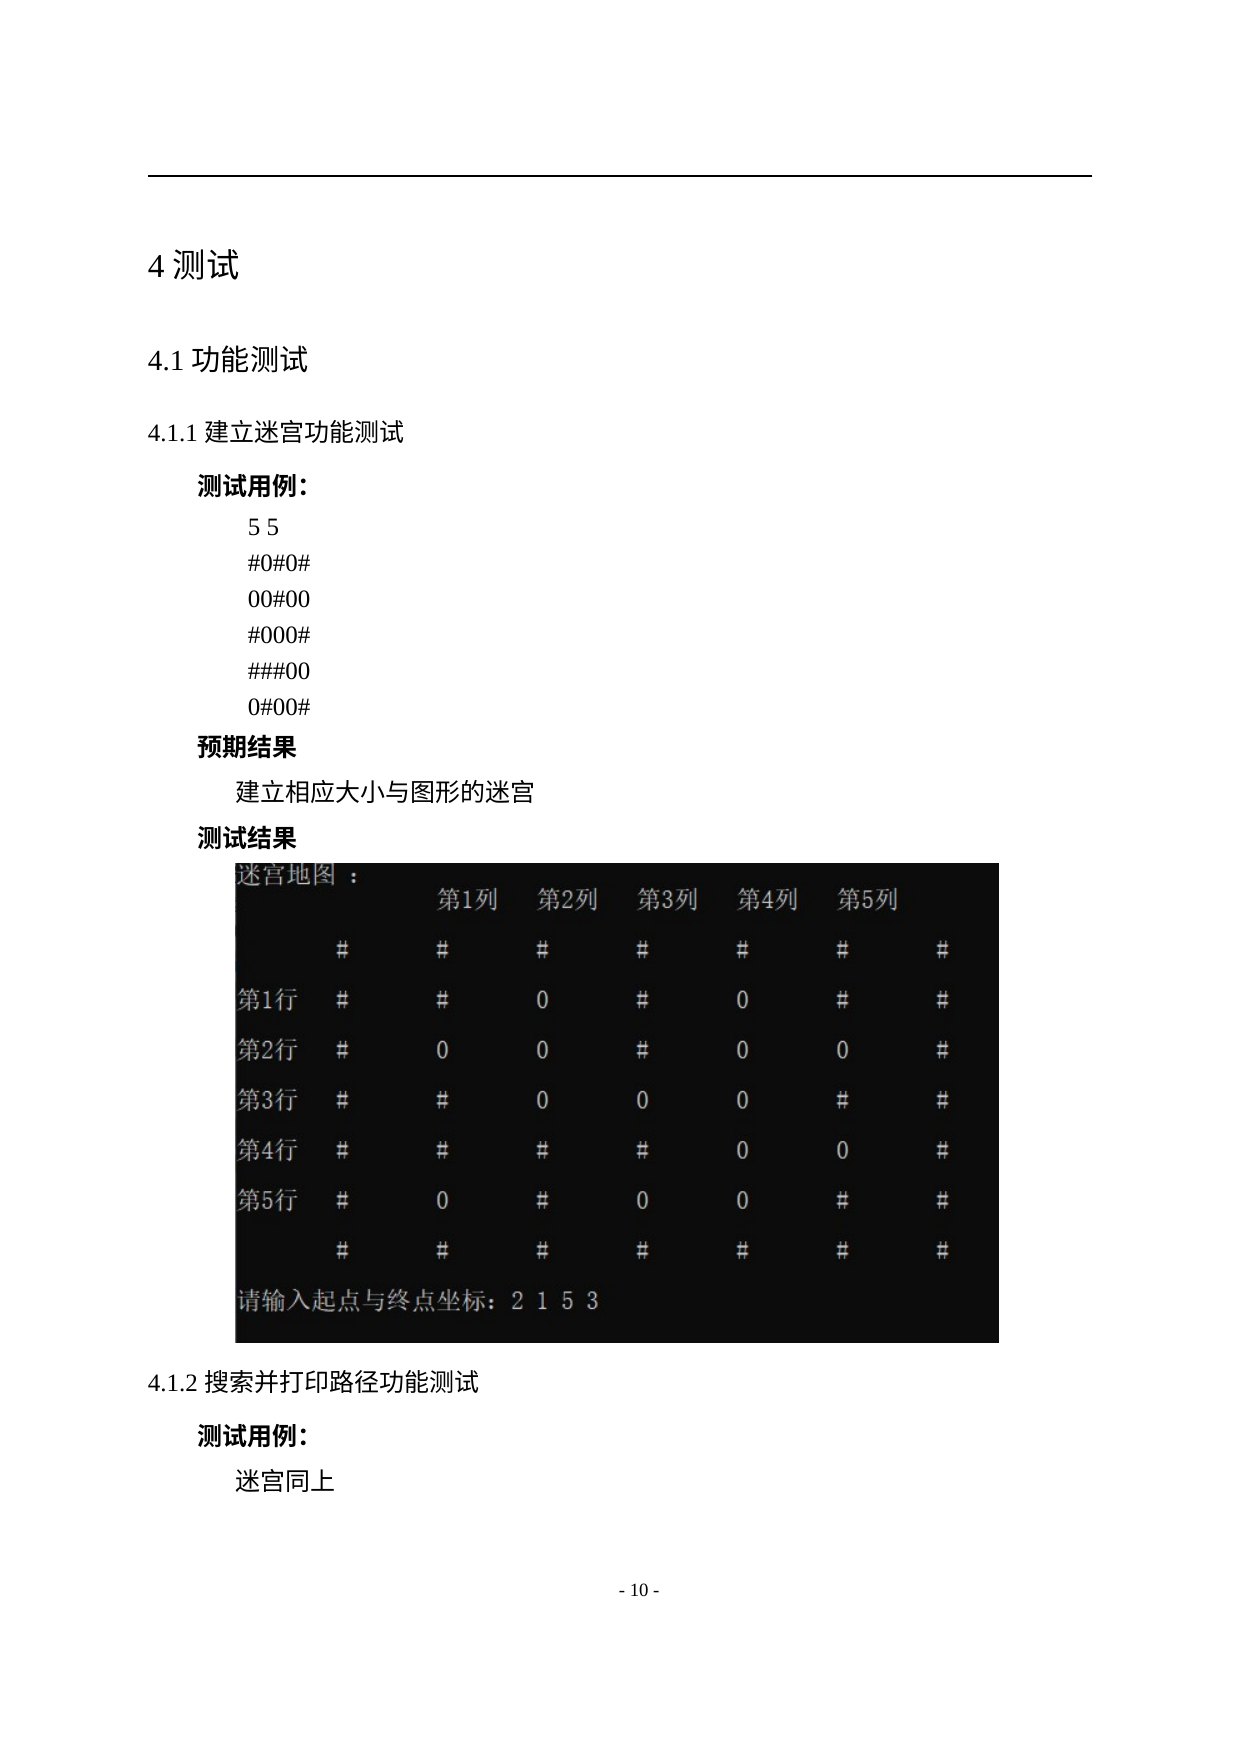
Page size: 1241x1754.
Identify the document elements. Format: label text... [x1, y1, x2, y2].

text 测试用例： [148, 467, 1092, 503]
text 建立相应大小与图形的迷宫 [185, 773, 1092, 809]
text ###00 [198, 656, 1092, 684]
text 测试结果 [148, 818, 1092, 854]
picture [235, 863, 999, 1343]
text 0#00# [198, 692, 1092, 720]
text #000# [198, 620, 1092, 648]
text #0#0# [198, 548, 1092, 577]
subtitle 4.1.1 建立迷宫功能测试 [148, 412, 1092, 448]
text 00#00 [198, 584, 1092, 613]
text 5 5 [198, 512, 1092, 541]
subtitle 4.1 功能测试 [148, 336, 1092, 379]
list 迷宫同上 [235, 1462, 1092, 1498]
text 预期结果 [148, 728, 1092, 764]
text 测试用例： [148, 1416, 1092, 1453]
subtitle 4 测试 [148, 239, 1092, 287]
subtitle 4.1.2 搜索并打印路径功能测试 [148, 1362, 1092, 1398]
